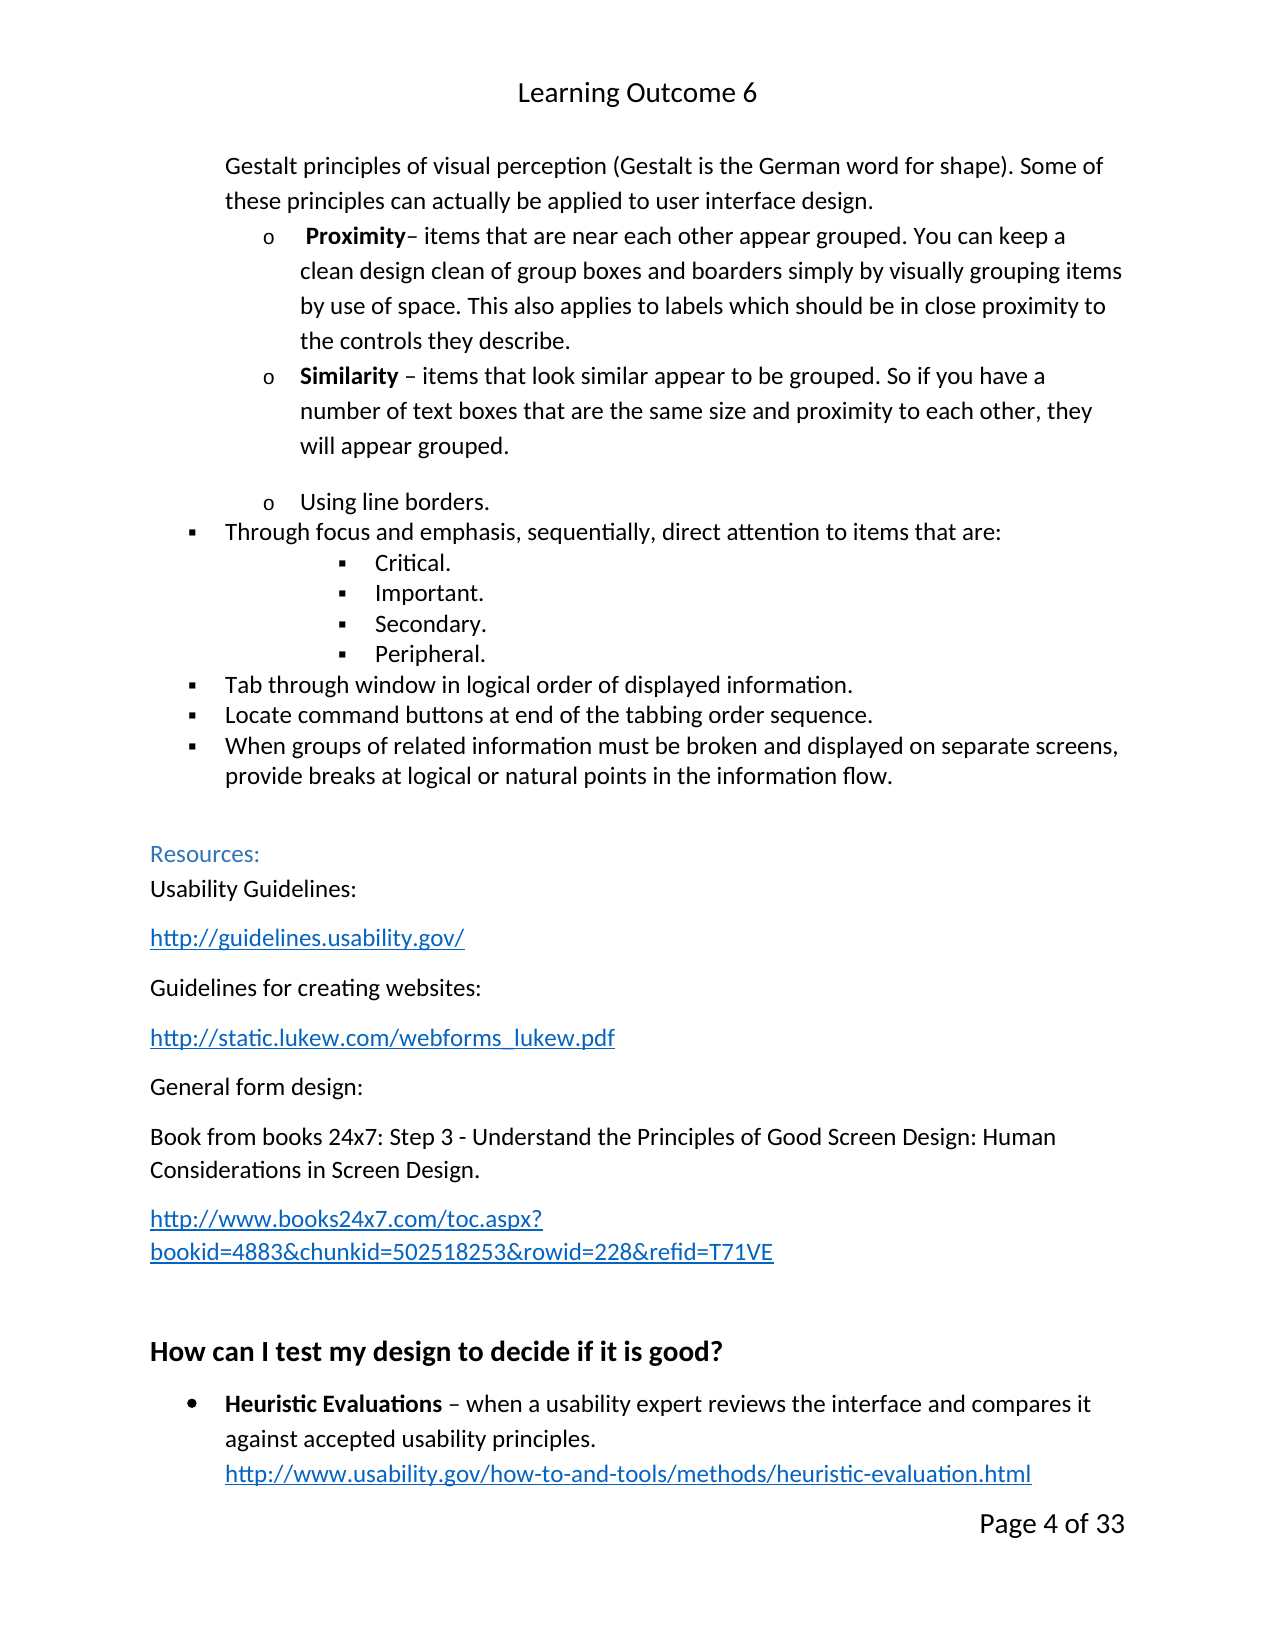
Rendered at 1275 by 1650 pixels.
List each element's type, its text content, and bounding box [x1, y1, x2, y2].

list Using line borders. [262, 486, 1125, 516]
text Guidelines for creating websites: [150, 972, 1125, 1003]
text http://guidelines.usability.gov/ [150, 922, 1125, 953]
text Book from books 24x7: Step 3 - Understand the Principles of Good Screen Design: Human Considerations in Screen Design. [150, 1121, 1125, 1184]
list Critical. [337, 547, 1125, 577]
list Tab through window in logical order of displayed information. [187, 669, 1125, 699]
text Usability Guidelines: [150, 873, 1125, 903]
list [187, 150, 1125, 216]
list Proximity– items that are near each other appear grouped. You can keep a clean design clean of group boxes and boarders simply by visually grouping items by use of space. This also applies to labels which should be in close proximity to the controls they describe. [262, 220, 1125, 356]
list Locate command buttons at end of the tabbing order sequence. [187, 699, 1125, 730]
text How can I test my design to decide if it is good? [150, 1333, 1125, 1368]
list When groups of related information must be broken and displayed on separate screens, provide breaks at logical or natural points in the information flow. [187, 730, 1125, 791]
list Through focus and emphasis, sequentially, direct attention to items that are: [187, 516, 1125, 547]
list Important. [337, 577, 1125, 608]
text General form design: [150, 1071, 1125, 1102]
list Similarity – items that look similar appear to be grouped. So if you have a number of text boxes that are the same size and proximity to each other, they will appear grouped. [262, 360, 1125, 461]
subtitle Resources: [150, 838, 1125, 868]
list Heuristic Evaluations – when a usability expert reviews the interface and compares it against accepted usability principles. http://www.usability.gov/how-to-and-tools/methods/heuristic-evaluation.html [187, 1388, 1125, 1488]
list Secondary. [337, 608, 1125, 638]
list Peripheral. [337, 638, 1125, 669]
text http://www.books24x7.com/toc.aspx?bookid=4883&chunkid=502518253&rowid=228&refid=T71VE [150, 1203, 1125, 1267]
text http://static.lukew.com/webforms_lukew.pdf [150, 1022, 1125, 1052]
